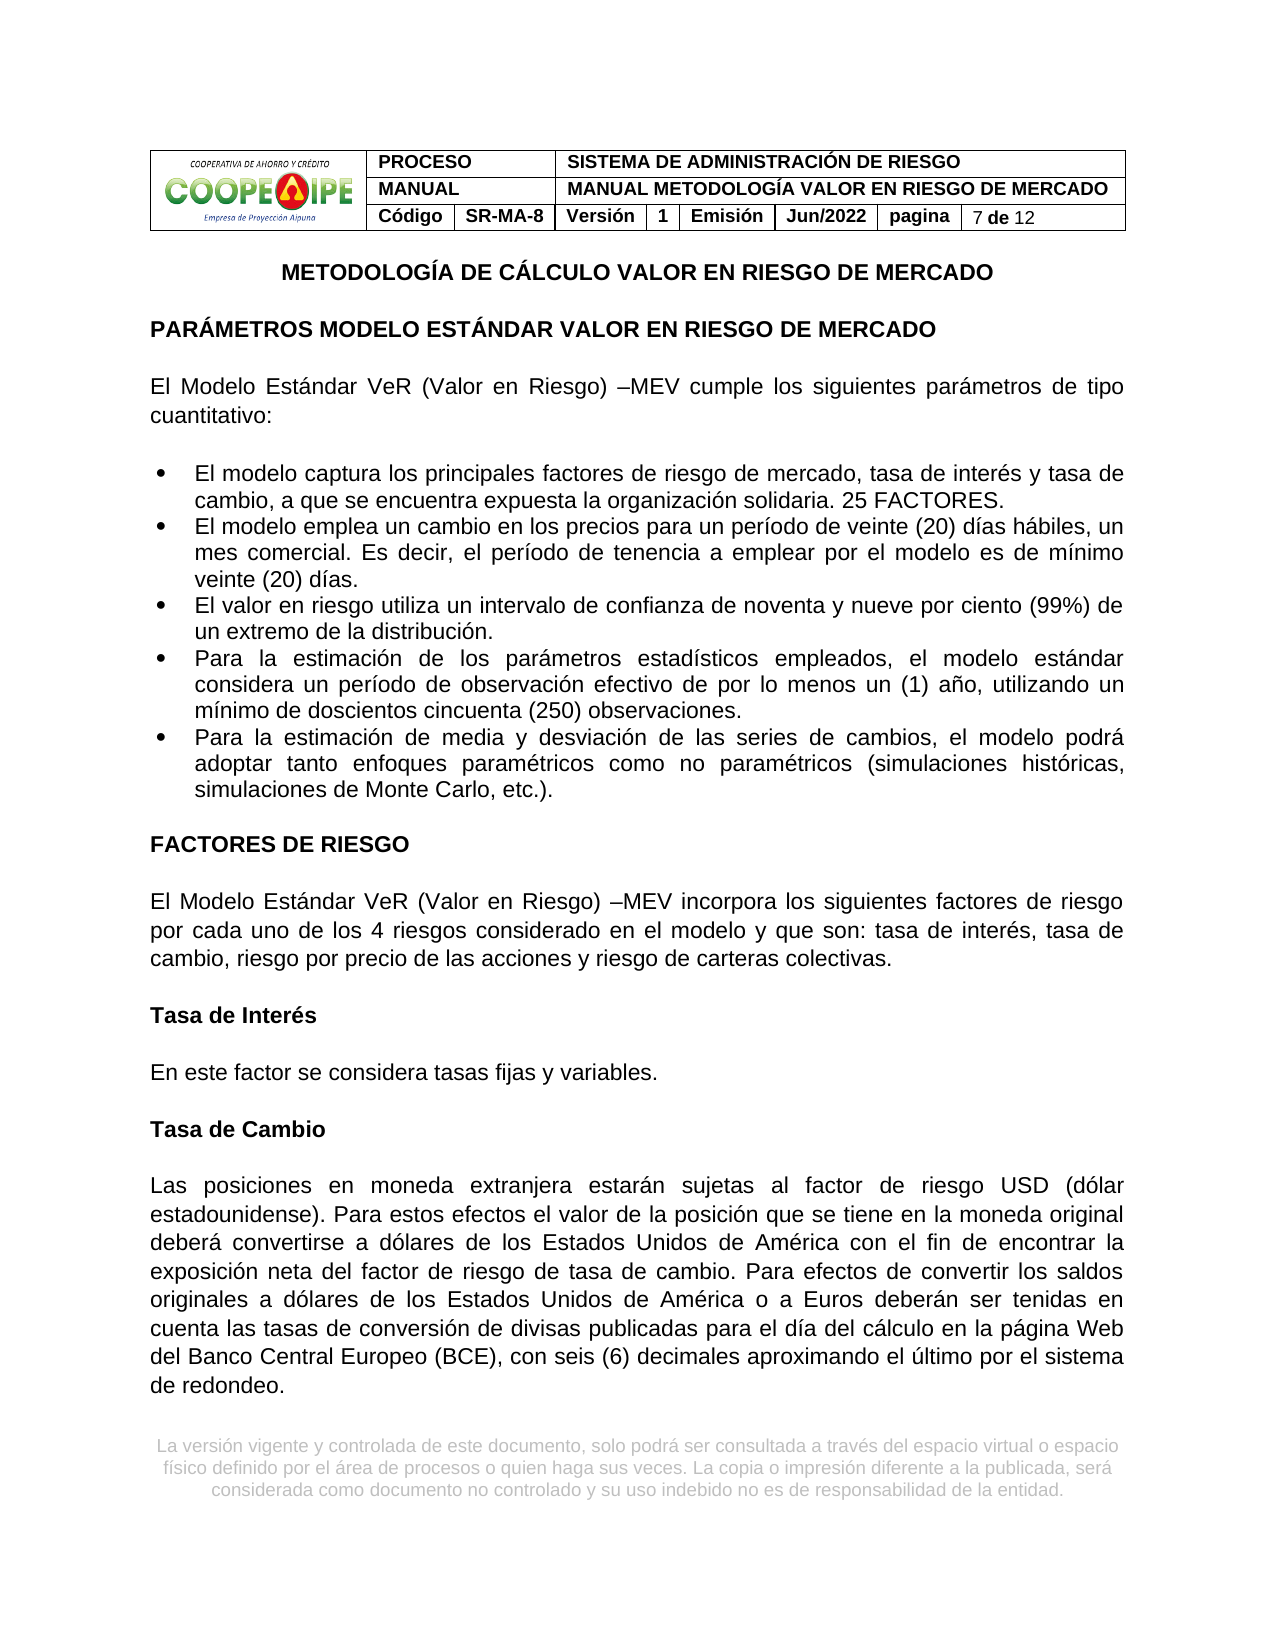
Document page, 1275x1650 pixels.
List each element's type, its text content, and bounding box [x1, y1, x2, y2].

subtitle FACTORES DE RIESGO [150, 831, 1125, 858]
list El modelo emplea un cambio en los precios para un período de veinte (20) días hábiles, un mes comercial. Es decir, el período de tenencia a emplear por el modelo es de mínimo veinte (20) días. [157, 513, 1125, 592]
subtitle Tasa de Interés [150, 1002, 1125, 1028]
text Las posiciones en moneda extranjera estarán sujetas al factor de riesgo USD (dólar estadounidense). Para estos efectos el valor de la posición que se tiene en la moneda original deberá convertirse a dólares de los Estados Unidos de América con el fin de encontrar la exposición neta del factor de riesgo de tasa de cambio. Para efectos de convertir los saldos originales a dólares de los Estados Unidos de América o a Euros deberán ser tenidas en cuenta las tasas de conversión de divisas publicadas para el día del cálculo en la página Web del Banco Central Europeo (BCE), con seis (6) decimales aproximando el último por el sistema de redondeo. [150, 1172, 1125, 1398]
list Para la estimación de media y desviación de las series de cambios, el modelo podrá adoptar tanto enfoques paramétricos como no paramétricos (simulaciones históricas, simulaciones de Monte Carlo, etc.). [157, 724, 1125, 803]
subtitle METODOLOGÍA DE CÁLCULO VALOR EN RIESGO DE MERCADO [150, 259, 1125, 286]
picture [161, 152, 356, 226]
list El valor en riesgo utiliza un intervalo de confianza de noventa y nueve por ciento (99%) de un extremo de la distribución. [157, 592, 1125, 645]
text El Modelo Estándar VeR (Valor en Riesgo) –MEV incorpora los siguientes factores de riesgo por cada uno de los 4 riesgos considerado en el modelo y que son: tasa de interés, tasa de cambio, riesgo por precio de las acciones y riesgo de carteras colectivas. [150, 888, 1125, 971]
text El Modelo Estándar VeR (Valor en Riesgo) –MEV cumple los siguientes parámetros de tipo cuantitativo: [150, 373, 1125, 428]
text En este factor se considera tasas fijas y variables. [150, 1059, 1125, 1085]
list El modelo captura los principales factores de riesgo de mercado, tasa de interés y tasa de cambio, a que se encuentra expuesta la organización solidaria. 25 FACTORES. [157, 460, 1125, 513]
subtitle PARÁMETROS MODELO ESTÁNDAR VALOR EN RIESGO DE MERCADO [150, 316, 1125, 343]
list Para la estimación de los parámetros estadísticos empleados, el modelo estándar considera un período de observación efectivo de por lo menos un (1) año, utilizando un mínimo de doscientos cincuenta (250) observaciones. [157, 645, 1125, 724]
subtitle Tasa de Cambio [150, 1116, 1125, 1142]
